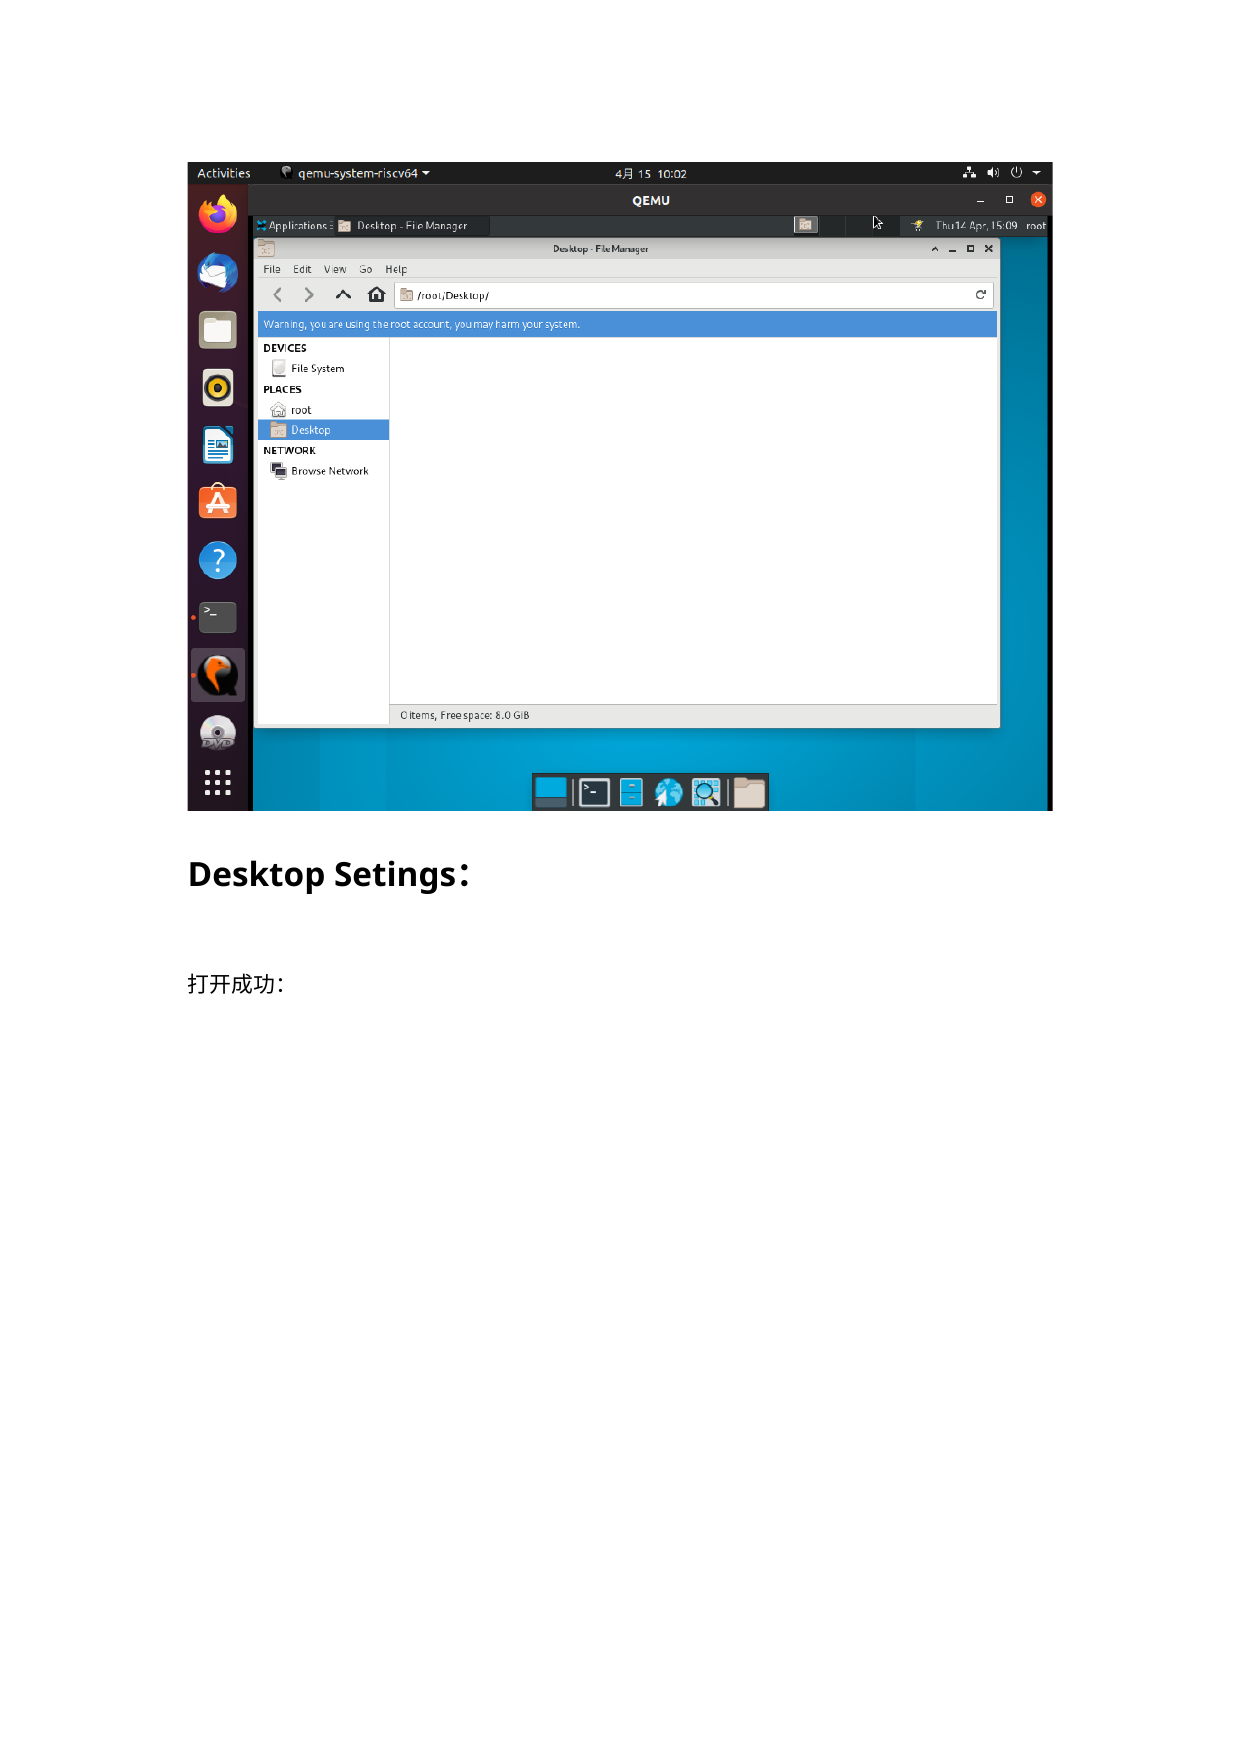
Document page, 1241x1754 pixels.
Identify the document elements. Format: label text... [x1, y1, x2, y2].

picture [187, 162, 1053, 811]
text 打开成功： [187, 966, 1053, 999]
picture [533, 774, 768, 811]
subtitle Desktop Setings： [187, 839, 1053, 904]
